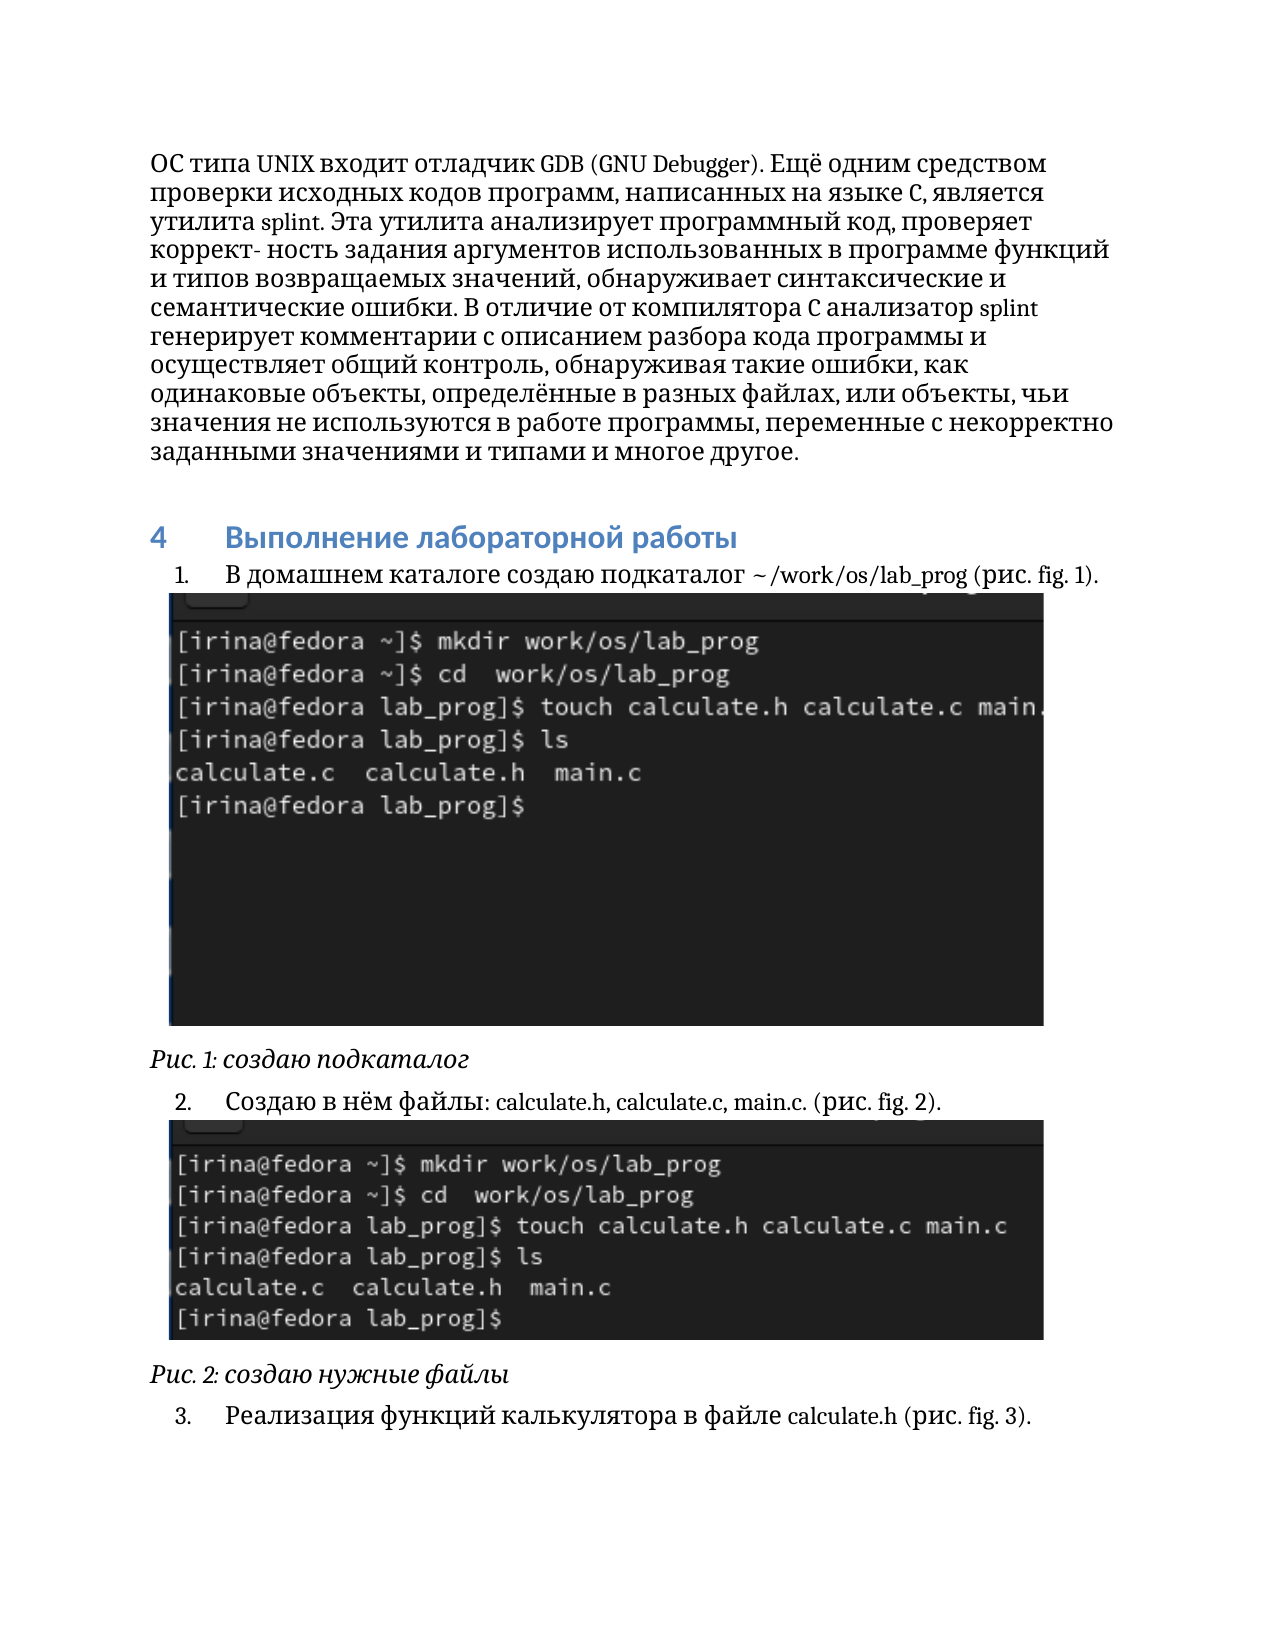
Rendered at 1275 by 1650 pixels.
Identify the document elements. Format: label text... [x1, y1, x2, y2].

subtitle 4 Выполнение лабораторной работы [150, 516, 1125, 557]
list Создаю в нём файлы: calculate.h, calculate.c, main.c. (рис. fig. 2). [175, 1087, 1125, 1116]
picture [168, 1120, 1044, 1340]
text Рис. 1: создаю подкаталог [150, 1046, 1125, 1075]
picture [168, 593, 1044, 1026]
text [150, 150, 1125, 466]
list В домашнем каталоге создаю подкаталог ~/work/os/lab_prog (рис. fig. 1). [175, 561, 1125, 589]
text Рис. 2: создаю нужные файлы [150, 1361, 1125, 1389]
list Реализация функций калькулятора в файле calculate.h (рис. fig. 3). [175, 1402, 1125, 1431]
